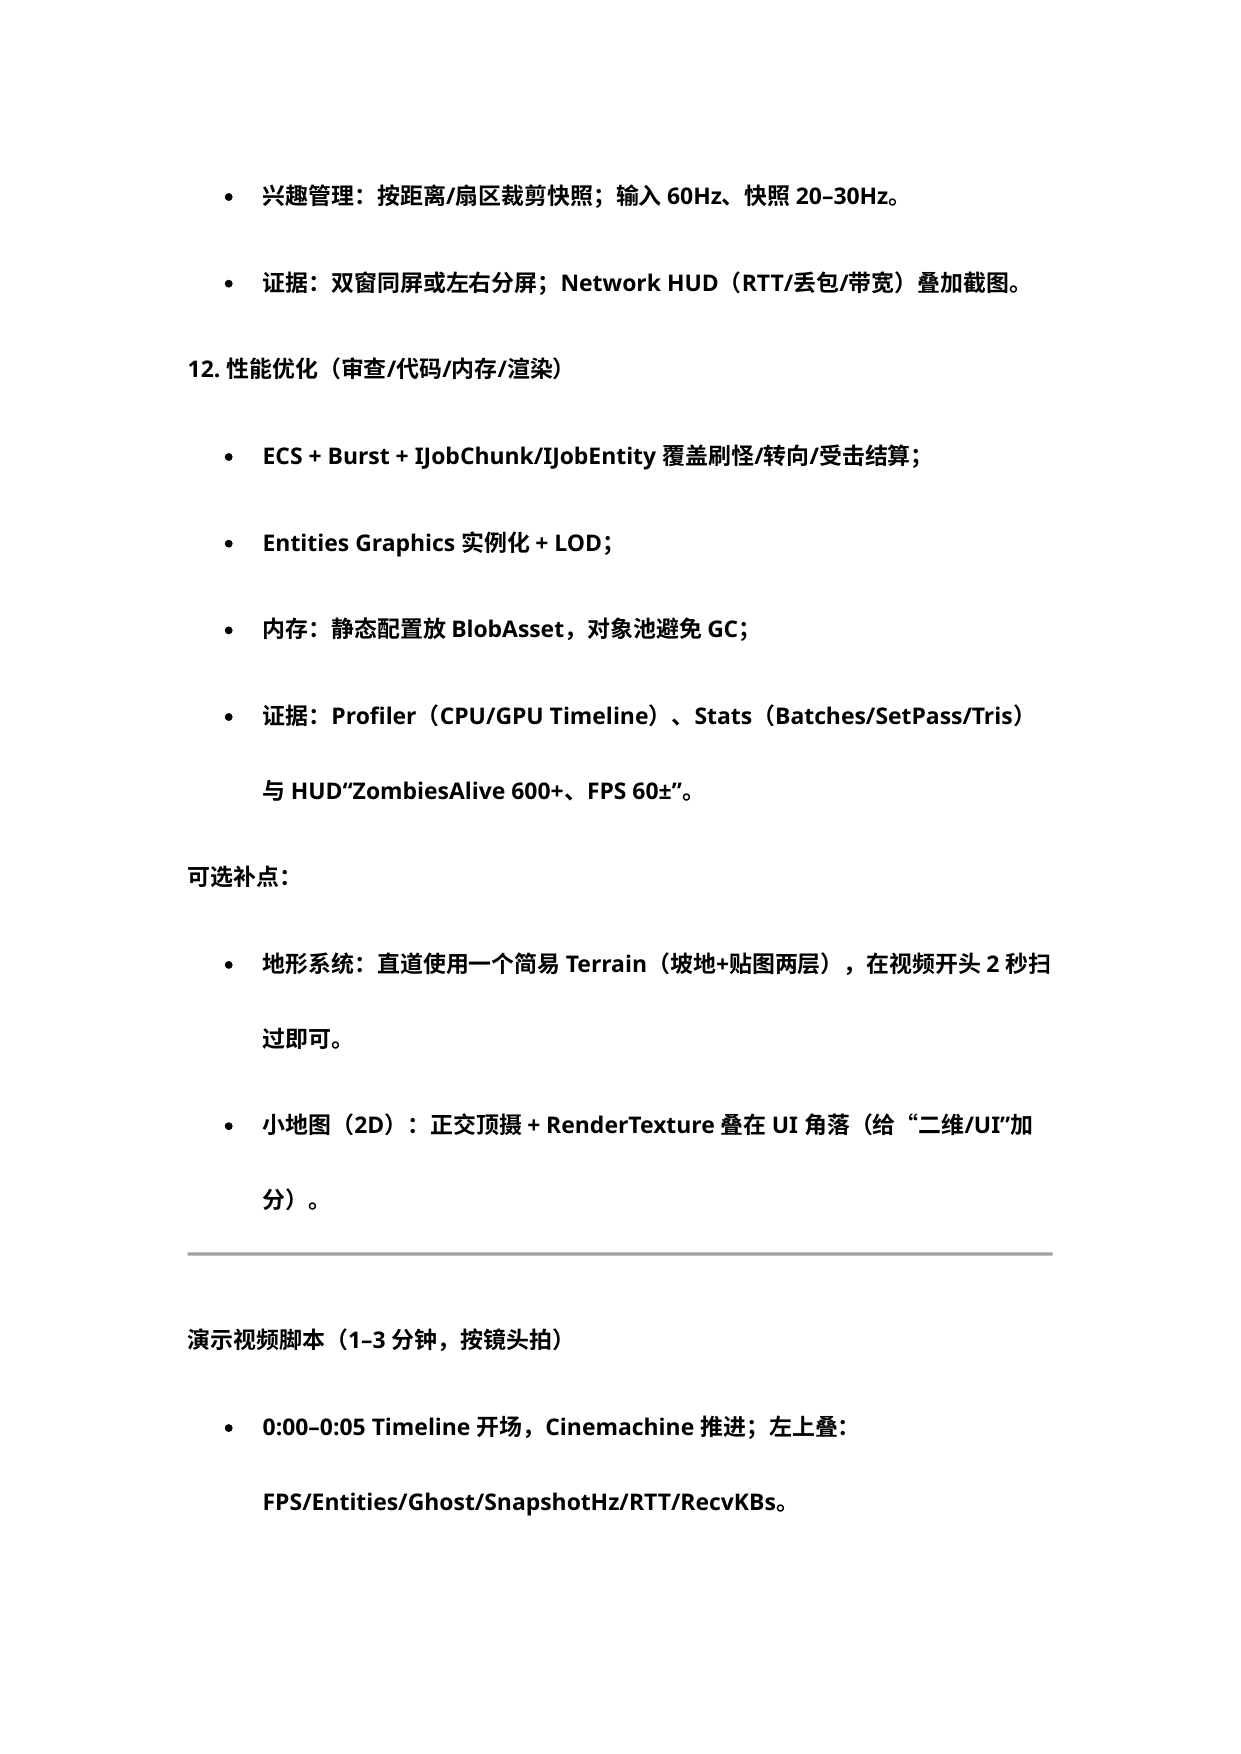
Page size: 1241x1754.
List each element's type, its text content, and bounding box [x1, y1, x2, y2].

list 内存：静态配置放 BlobAsset，对象池避免 GC； [225, 595, 1053, 660]
list Entities Graphics 实例化 + LOD； [225, 509, 1053, 574]
list 兴趣管理：按距离/扇区裁剪快照；输入 60Hz、快照 20–30Hz。 [225, 162, 1053, 227]
list 0:00–0:05 Timeline 开场，Cinemachine 推进；左上叠：FPS/Entities/Ghost/SnapshotHz/RTT/RecvKBs。 [225, 1393, 1053, 1533]
list 地形系统：直道使用一个简易 Terrain（坡地+贴图两层），在视频开头 2 秒扫过即可。 [225, 930, 1053, 1069]
list 证据：Profiler（CPU/GPU Timeline）、Stats（Batches/SetPass/Tris）与 HUD“ZombiesAlive 600+、FPS 60±”。 [225, 682, 1053, 822]
text 12. 性能优化（审查/代码/内存/渲染） [187, 335, 1053, 400]
text 演示视频脚本（1–3 分钟，按镜头拍） [187, 1306, 1053, 1371]
text 可选补点： [187, 843, 1053, 908]
list ECS + Burst + IJobChunk/IJobEntity 覆盖刷怪/转向/受击结算； [225, 422, 1053, 487]
list 证据：双窗同屏或左右分屏；Network HUD（RTT/丢包/带宽）叠加截图。 [225, 249, 1053, 314]
list 小地图（2D）：正交顶摄 + RenderTexture 叠在 UI 角落（给“二维/UI”加分）。 [225, 1091, 1053, 1231]
